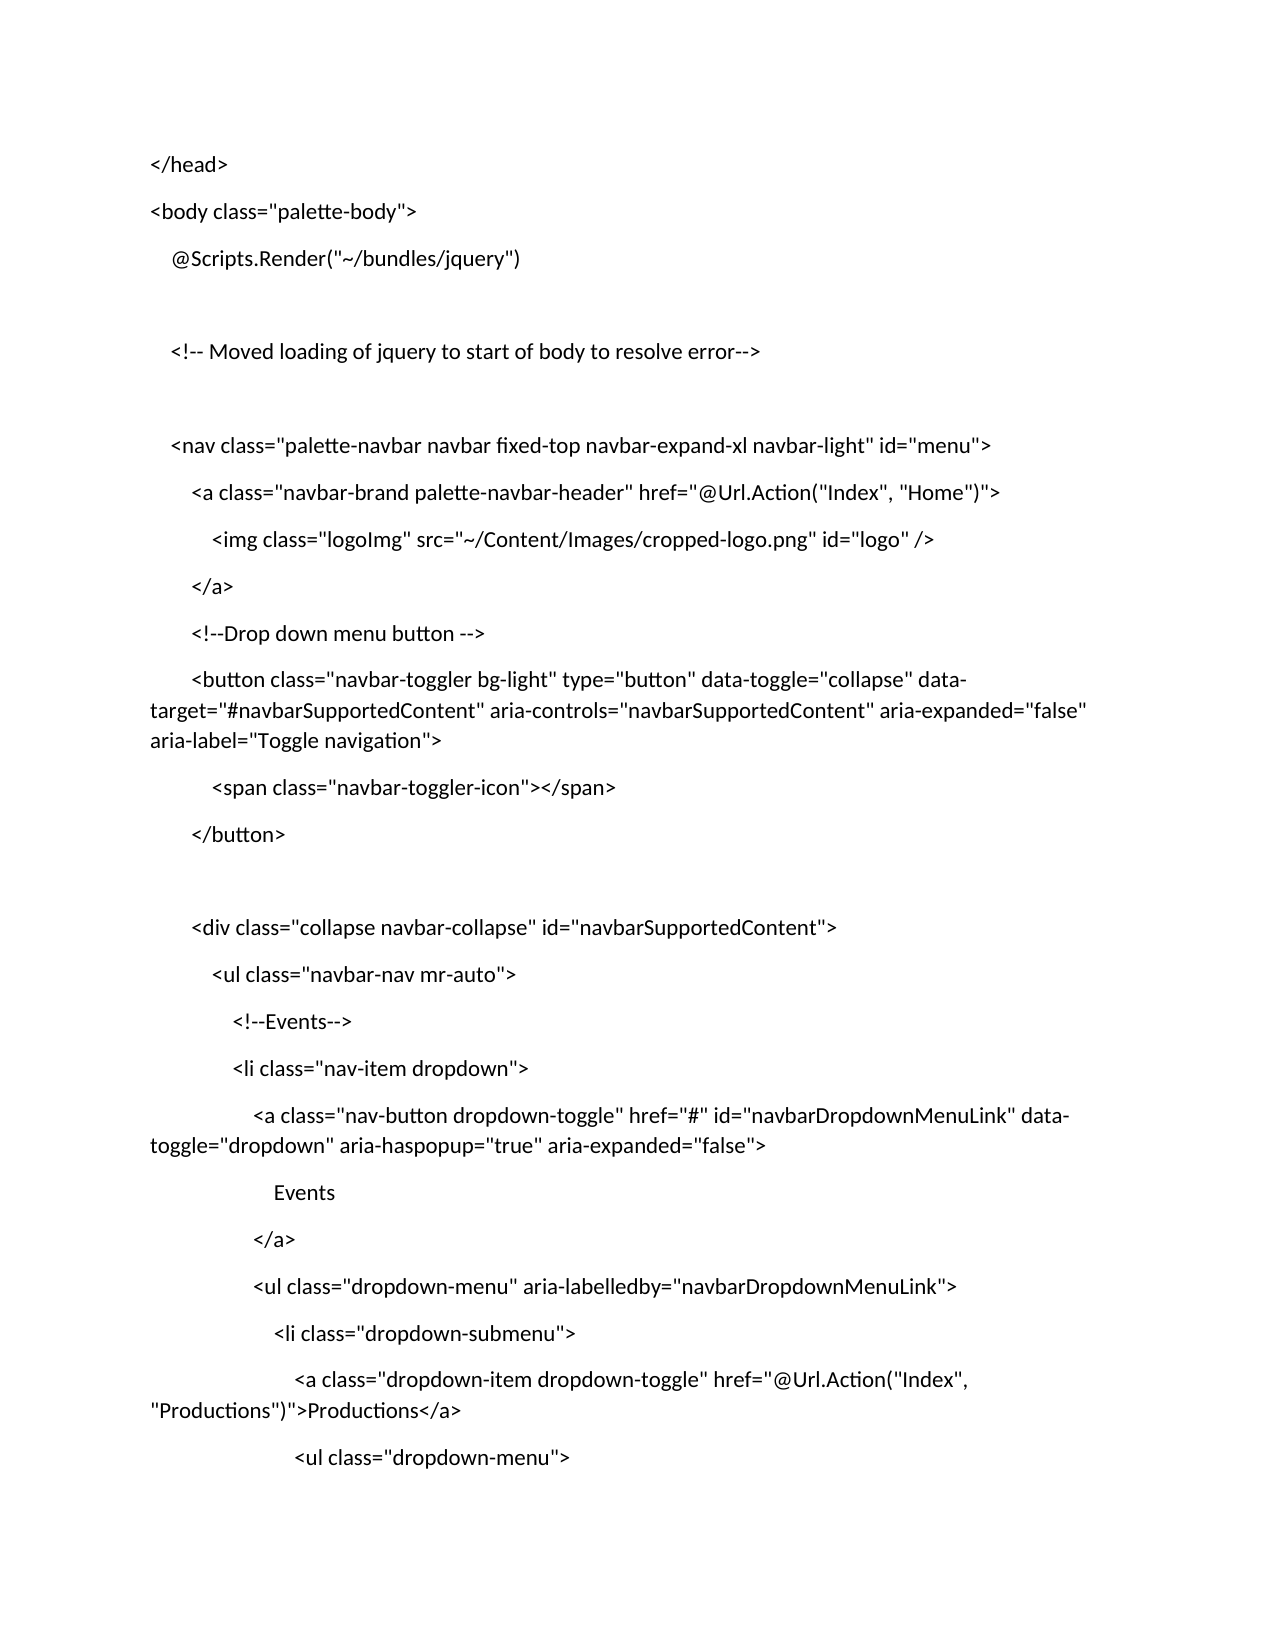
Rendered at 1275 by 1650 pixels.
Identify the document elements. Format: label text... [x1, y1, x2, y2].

text <ul class="dropdown-menu" aria-labelledby="navbarDropdownMenuLink"> [150, 1272, 1125, 1300]
text <div class="collapse navbar-collapse" id="navbarSupportedContent"> [150, 913, 1125, 942]
text </a> [150, 1225, 1125, 1253]
text </head> [150, 150, 1125, 178]
text <body class="palette-body"> [150, 197, 1125, 225]
text <ul class="navbar-nav mr-auto"> [150, 960, 1125, 988]
text <img class="logoImg" src="~/Content/Images/cropped-logo.png" id="logo" /> [150, 525, 1125, 553]
text </button> [150, 820, 1125, 848]
text </a> [150, 572, 1125, 600]
text <ul class="dropdown-menu"> [150, 1443, 1125, 1471]
text <!--Drop down menu button --> [150, 619, 1125, 647]
text <a class="navbar-brand palette-navbar-header" href="@Url.Action("Index", "Home")"> [150, 478, 1125, 506]
text <a class="nav-button dropdown-toggle" href="#" id="navbarDropdownMenuLink" data-toggle="dropdown" aria-haspopup="true" aria-expanded="false"> [150, 1101, 1125, 1159]
text <li class="dropdown-submenu"> [150, 1319, 1125, 1347]
text <li class="nav-item dropdown"> [150, 1054, 1125, 1082]
text <button class="navbar-toggler bg-light" type="button" data-toggle="collapse" data-target="#navbarSupportedContent" aria-controls="navbarSupportedContent" aria-expanded="false" aria-label="Toggle navigation"> [150, 666, 1125, 754]
text <!-- Moved loading of jquery to start of body to resolve error--> [150, 337, 1125, 366]
text <span class="navbar-toggler-icon"></span> [150, 773, 1125, 801]
text Events [150, 1178, 1125, 1206]
text <nav class="palette-navbar navbar fixed-top navbar-expand-xl navbar-light" id="menu"> [150, 431, 1125, 459]
text @Scripts.Render("~/bundles/jquery") [150, 244, 1125, 272]
text <!--Events--> [150, 1007, 1125, 1035]
text <a class="dropdown-item dropdown-toggle" href="@Url.Action("Index", "Productions")">Productions</a> [150, 1366, 1125, 1424]
